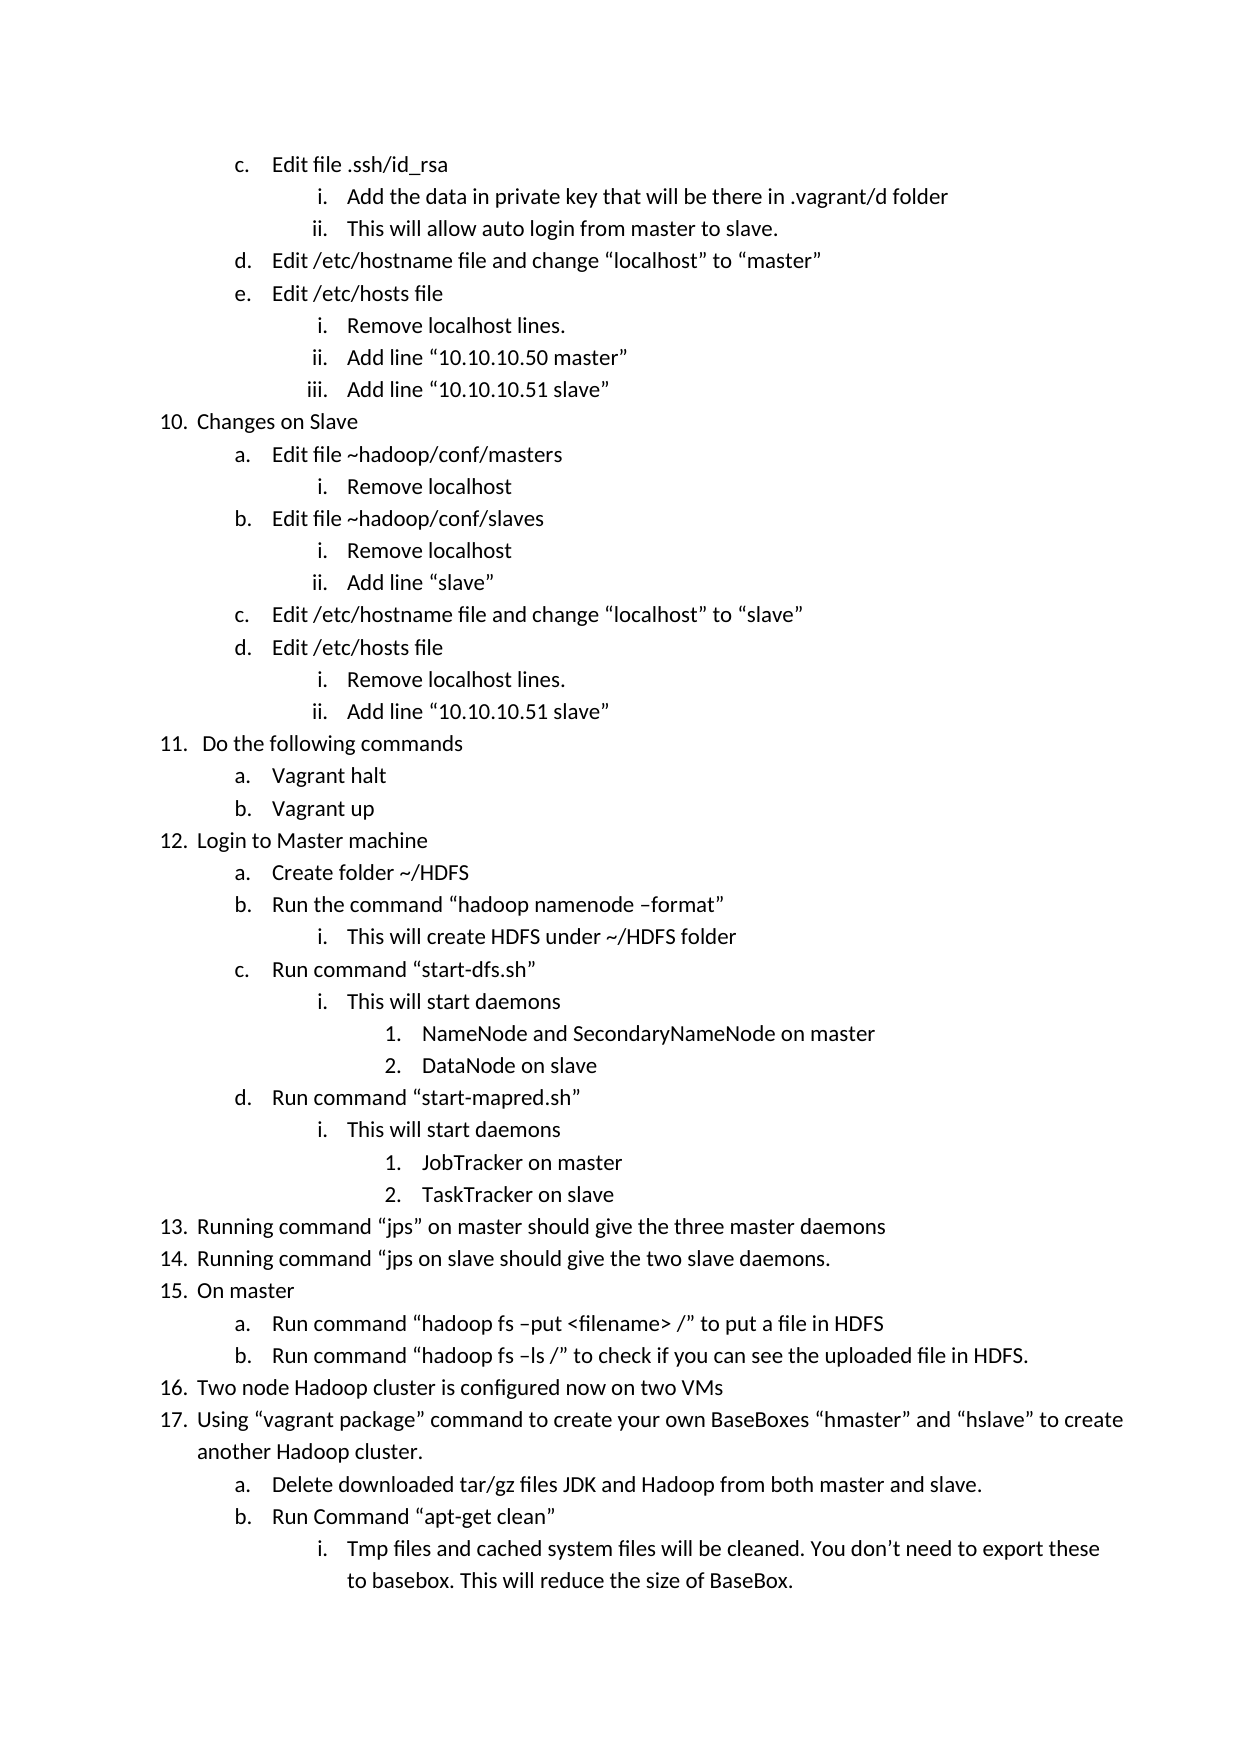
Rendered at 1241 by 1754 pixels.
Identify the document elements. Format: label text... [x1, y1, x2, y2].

list Delete downloaded tar/gz files JDK and Hadoop from both master and slave. [234, 1470, 1125, 1498]
list Tmp files and cached system files will be cleaned. You don’t need to export these to basebox. This will reduce the size of BaseBox. [328, 1534, 1125, 1594]
list Run command “hadoop fs –ls /” to check if you can see the uploaded file in HDFS. [234, 1341, 1125, 1369]
list Add line “10.10.10.50 master” [328, 343, 1125, 371]
list Run the command “hadoop namenode –format” [234, 890, 1125, 918]
list Remove localhost [328, 536, 1125, 564]
list Add the data in private key that will be there in .vagrant/d folder [328, 182, 1125, 210]
list Add line “slave” [328, 568, 1125, 596]
list Using “vagrant package” command to create your own BaseBoxes “hmaster” and “hslave” to create another Hadoop cluster. [159, 1405, 1125, 1466]
list Run command “start-mapred.sh” [234, 1083, 1125, 1111]
list Changes on Slave [159, 407, 1125, 436]
list Login to Master machine [159, 826, 1125, 854]
list Remove localhost lines. [328, 665, 1125, 693]
list TaskTracker on slave [384, 1180, 1125, 1208]
list Edit /etc/hosts file [234, 633, 1125, 661]
list Add line “10.10.10.51 slave” [328, 697, 1125, 725]
list On master [159, 1277, 1125, 1304]
list Do the following commands [159, 729, 1125, 757]
list This will allow auto login from master to slave. [328, 214, 1125, 242]
list Edit /etc/hosts file [234, 279, 1125, 307]
list JobTracker on master [384, 1148, 1125, 1176]
list Vagrant up [234, 794, 1125, 822]
list Create folder ~/HDFS [234, 858, 1125, 886]
list Remove localhost lines. [328, 311, 1125, 339]
list Add line “10.10.10.51 slave” [328, 375, 1125, 403]
list Edit /etc/hostname file and change “localhost” to “slave” [234, 601, 1125, 629]
list Remove localhost [328, 472, 1125, 500]
list NameNode and SecondaryNameNode on master [384, 1019, 1125, 1047]
list This will start daemons [328, 1116, 1125, 1144]
list This will create HDFS under ~/HDFS folder [328, 922, 1125, 951]
list Edit file .ssh/id_rsa [234, 150, 1125, 178]
list This will start daemons [328, 987, 1125, 1015]
list Run command “start-dfs.sh” [234, 955, 1125, 983]
list Two node Hadoop cluster is configured now on two VMs [159, 1373, 1125, 1401]
list DataNode on slave [384, 1051, 1125, 1079]
list Running command “jps on slave should give the two slave daemons. [159, 1244, 1125, 1272]
list Edit file ~hadoop/conf/slaves [234, 504, 1125, 532]
list Vagrant halt [234, 762, 1125, 789]
list Edit file ~hadoop/conf/masters [234, 440, 1125, 468]
list Edit /etc/hostname file and change “localhost” to “master” [234, 247, 1125, 274]
list Run command “hadoop fs –put <filename> /” to put a file in HDFS [234, 1309, 1125, 1337]
list Run Command “apt-get clean” [234, 1502, 1125, 1530]
list Running command “jps” on master should give the three master daemons [159, 1212, 1125, 1240]
